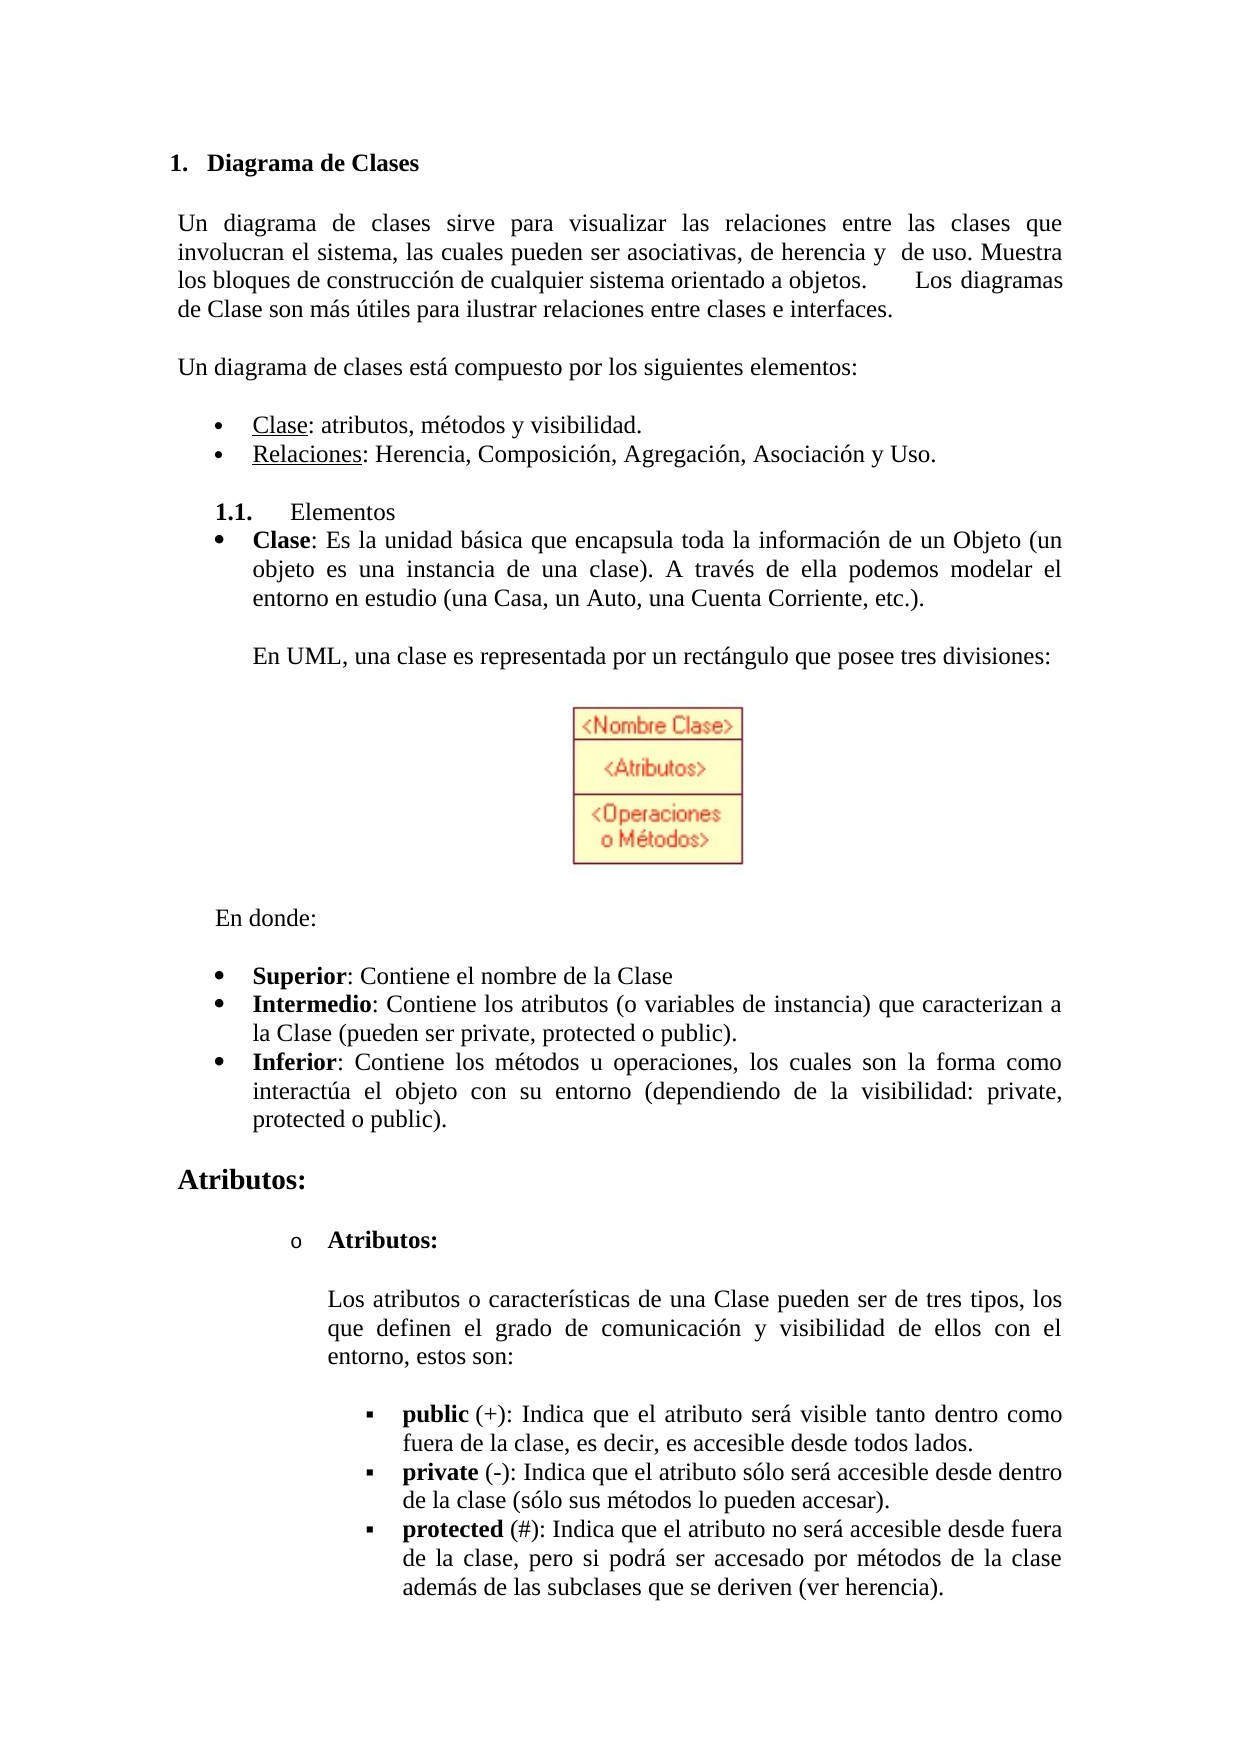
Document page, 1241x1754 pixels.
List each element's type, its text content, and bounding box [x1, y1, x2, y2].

subtitle Diagrama de Clases [169, 148, 1063, 176]
text En donde: [177, 903, 1063, 932]
list Relaciones: Herencia, Composición, Agregación, Asociación y Uso. [215, 439, 1063, 467]
list Atributos: [290, 1225, 1063, 1255]
text Los atributos o características de una Clase pueden ser de tres tipos, los que definen el grado de comunicación y visibilidad de ellos con el entorno, estos son: [327, 1284, 1063, 1370]
list Clase: atributos, métodos y visibilidad. [215, 410, 1063, 439]
list Superior: Contiene el nombre de la Clase [215, 961, 1063, 989]
list public (+): Indica que el atributo será visible tanto dentro como fuera de la clase, es decir, es accesible desde todos lados. [365, 1399, 1063, 1457]
list Inferior: Contiene los métodos u operaciones, los cuales son la forma como interactúa el objeto con su entorno (dependiendo de la visibilidad: private, protected o public). [215, 1047, 1063, 1133]
list Clase: Es la unidad básica que encapsula toda la información de un Objeto (un objeto es una instancia de una clase). A través de ella podemos modelar el entorno en estudio (una Casa, un Auto, una Cuenta Corriente, etc.). [215, 525, 1063, 612]
list private (-): Indica que el atributo sólo será accesible desde dentro de la clase (sólo sus métodos lo pueden accesar). [365, 1457, 1063, 1514]
text En UML, una clase es representada por un rectángulo que posee tres divisiones: [252, 641, 1063, 669]
list protected (#): Indica que el atributo no será accesible desde fuera de la clase, pero si podrá ser accesado por métodos de la clase además de las subclases que se deriven (ver herencia). [365, 1514, 1063, 1601]
list Elementos [215, 497, 1063, 525]
list Intermedio: Contiene los atributos (o variables de instancia) que caracterizan a la Clase (pueden ser private, protected o public). [215, 989, 1063, 1047]
picture [567, 698, 748, 874]
text Un diagrama de clases sirve para visualizar las relaciones entre las clases que involucran el sistema, las cuales pueden ser asociativas, de herencia y de uso. Muestra los bloques de construcción de cualquier sistema orientado a objetos. Los diagramas de Clase son más útiles para ilustrar relaciones entre clases e interfaces. [177, 208, 1063, 323]
text Un diagrama de clases está compuesto por los siguientes elementos: [177, 352, 1063, 381]
text Atributos: [177, 1162, 1063, 1196]
